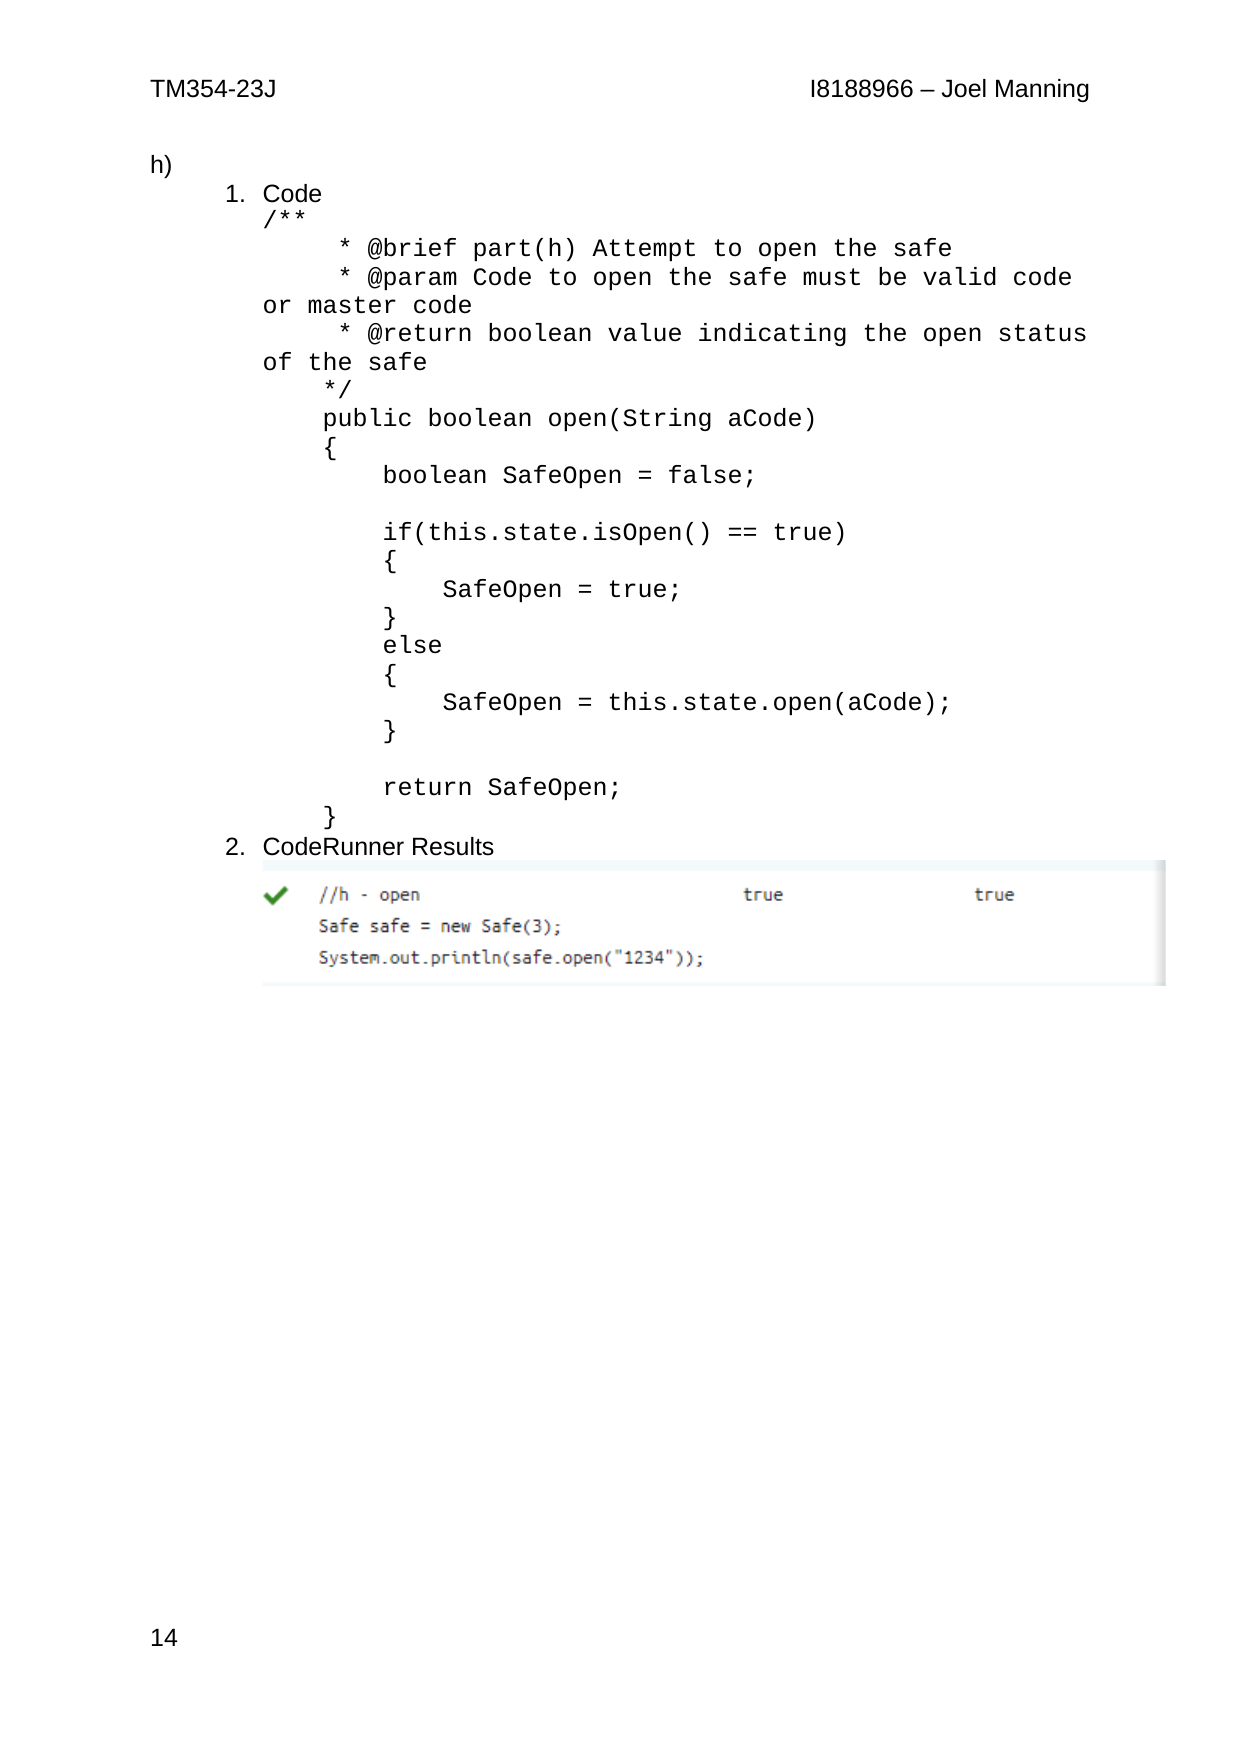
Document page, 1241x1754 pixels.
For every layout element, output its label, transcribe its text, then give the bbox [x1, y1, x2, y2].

list * @param Code to open the safe must be valid code or master code [262, 264, 1090, 321]
list } [262, 803, 1090, 832]
list CodeRunner Results [225, 832, 1090, 860]
list { [262, 661, 1090, 689]
list public boolean open(String aCode) [262, 406, 1090, 434]
list /** [262, 207, 1090, 236]
list { [262, 548, 1090, 576]
list * @brief part(h) Attempt to open the safe [262, 236, 1090, 264]
list if(this.state.isOpen() == true) [262, 519, 1090, 548]
list Code [225, 179, 1090, 207]
list { [262, 434, 1090, 462]
list } [262, 604, 1090, 633]
list SafeOpen = true; [262, 576, 1090, 604]
list boolean SafeOpen = false; [262, 462, 1090, 491]
list */ [262, 377, 1090, 406]
list return SafeOpen; [262, 775, 1090, 803]
list else [262, 633, 1090, 661]
list } [262, 718, 1090, 746]
text h) [150, 150, 1090, 179]
picture [262, 860, 1166, 986]
list SafeOpen = this.state.open(aCode); [262, 689, 1090, 718]
list * @return boolean value indicating the open status of the safe [262, 321, 1090, 377]
